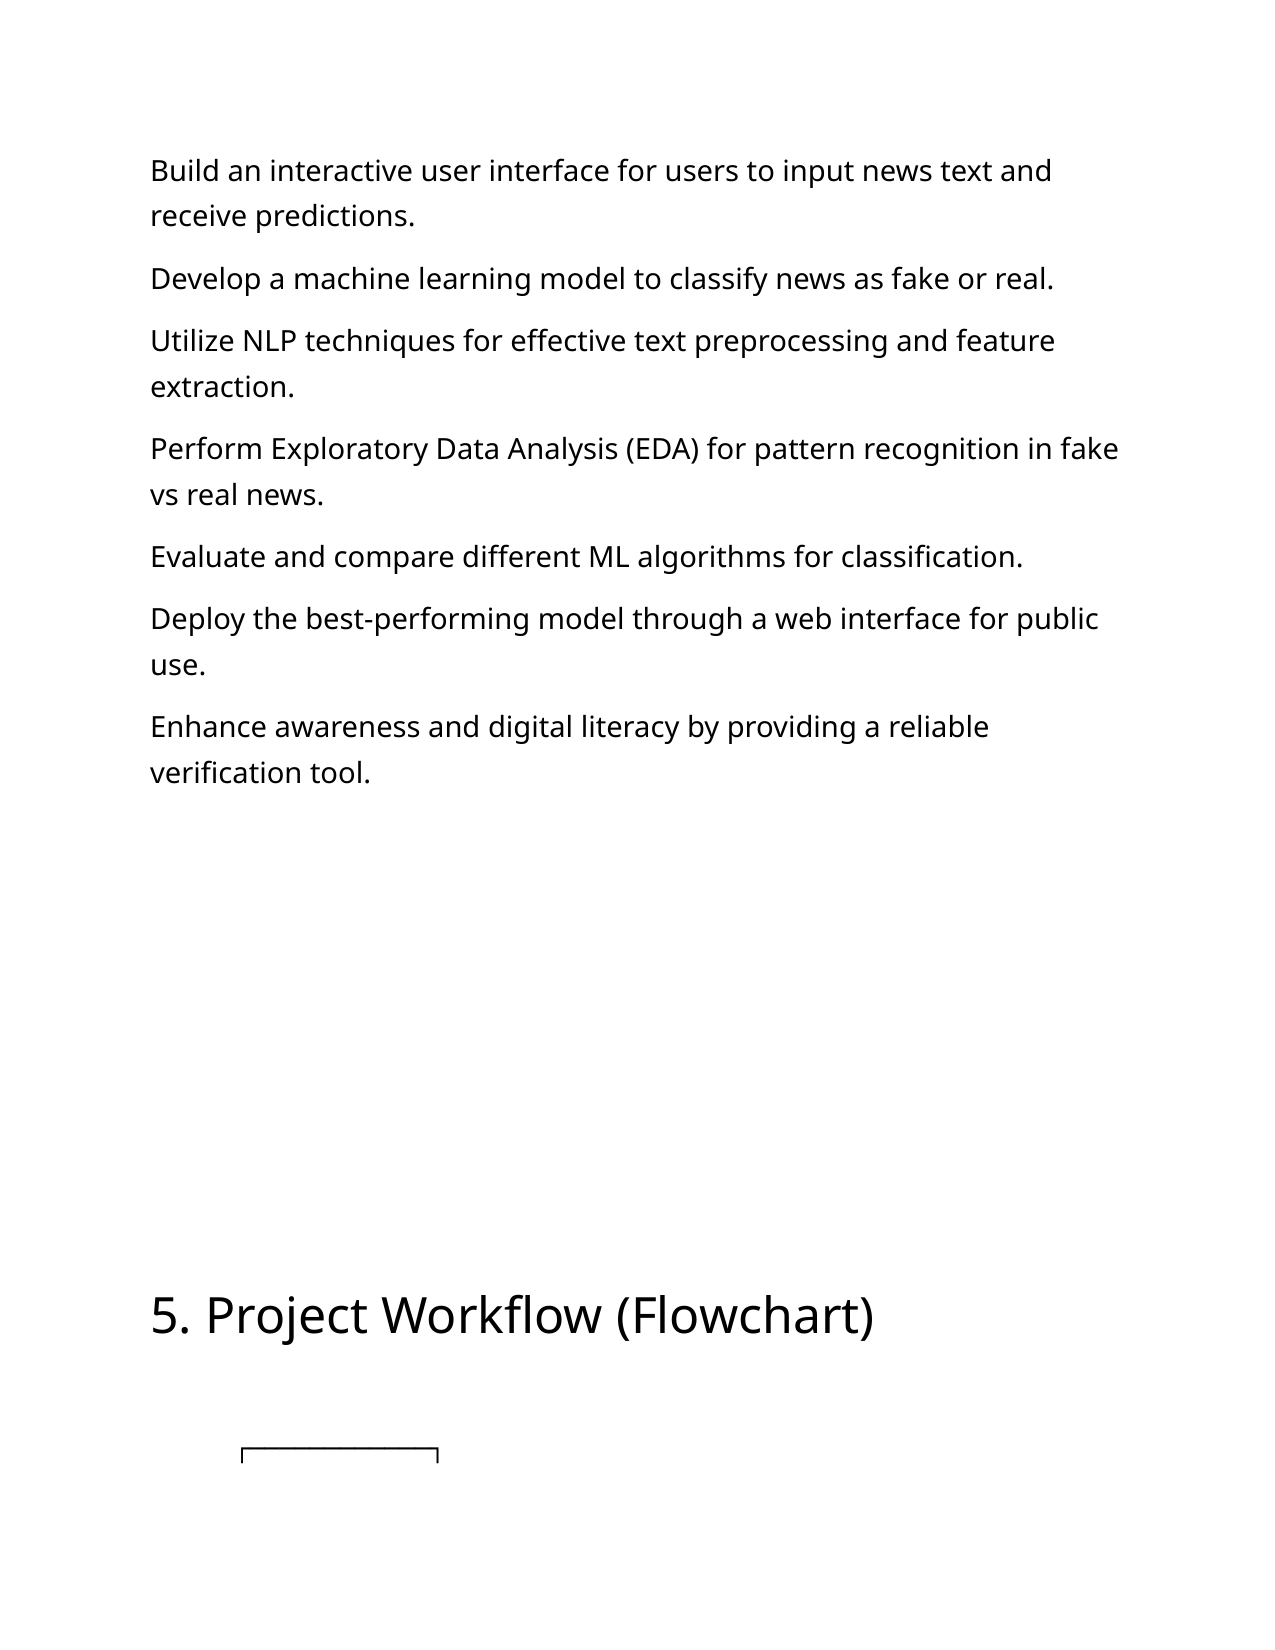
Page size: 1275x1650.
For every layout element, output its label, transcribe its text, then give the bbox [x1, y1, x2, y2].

text 5. Project Workflow (Flowchart) [150, 1280, 1125, 1348]
text ┌────────────┐ [150, 1431, 1125, 1465]
text Perform Exploratory Data Analysis (EDA) for pattern recognition in fake vs real news. [150, 428, 1125, 513]
text Build an interactive user interface for users to input news text and receive predictions. [150, 150, 1125, 235]
text Evaluate and compare different ML algorithms for classification. [150, 536, 1125, 576]
text Utilize NLP techniques for effective text preprocessing and feature extraction. [150, 320, 1125, 406]
text Deploy the best-performing model through a web interface for public use. [150, 598, 1125, 684]
text Develop a machine learning model to classify news as fake or real. [150, 258, 1125, 298]
text Enhance awareness and digital literacy by providing a reliable verification tool. [150, 706, 1125, 792]
